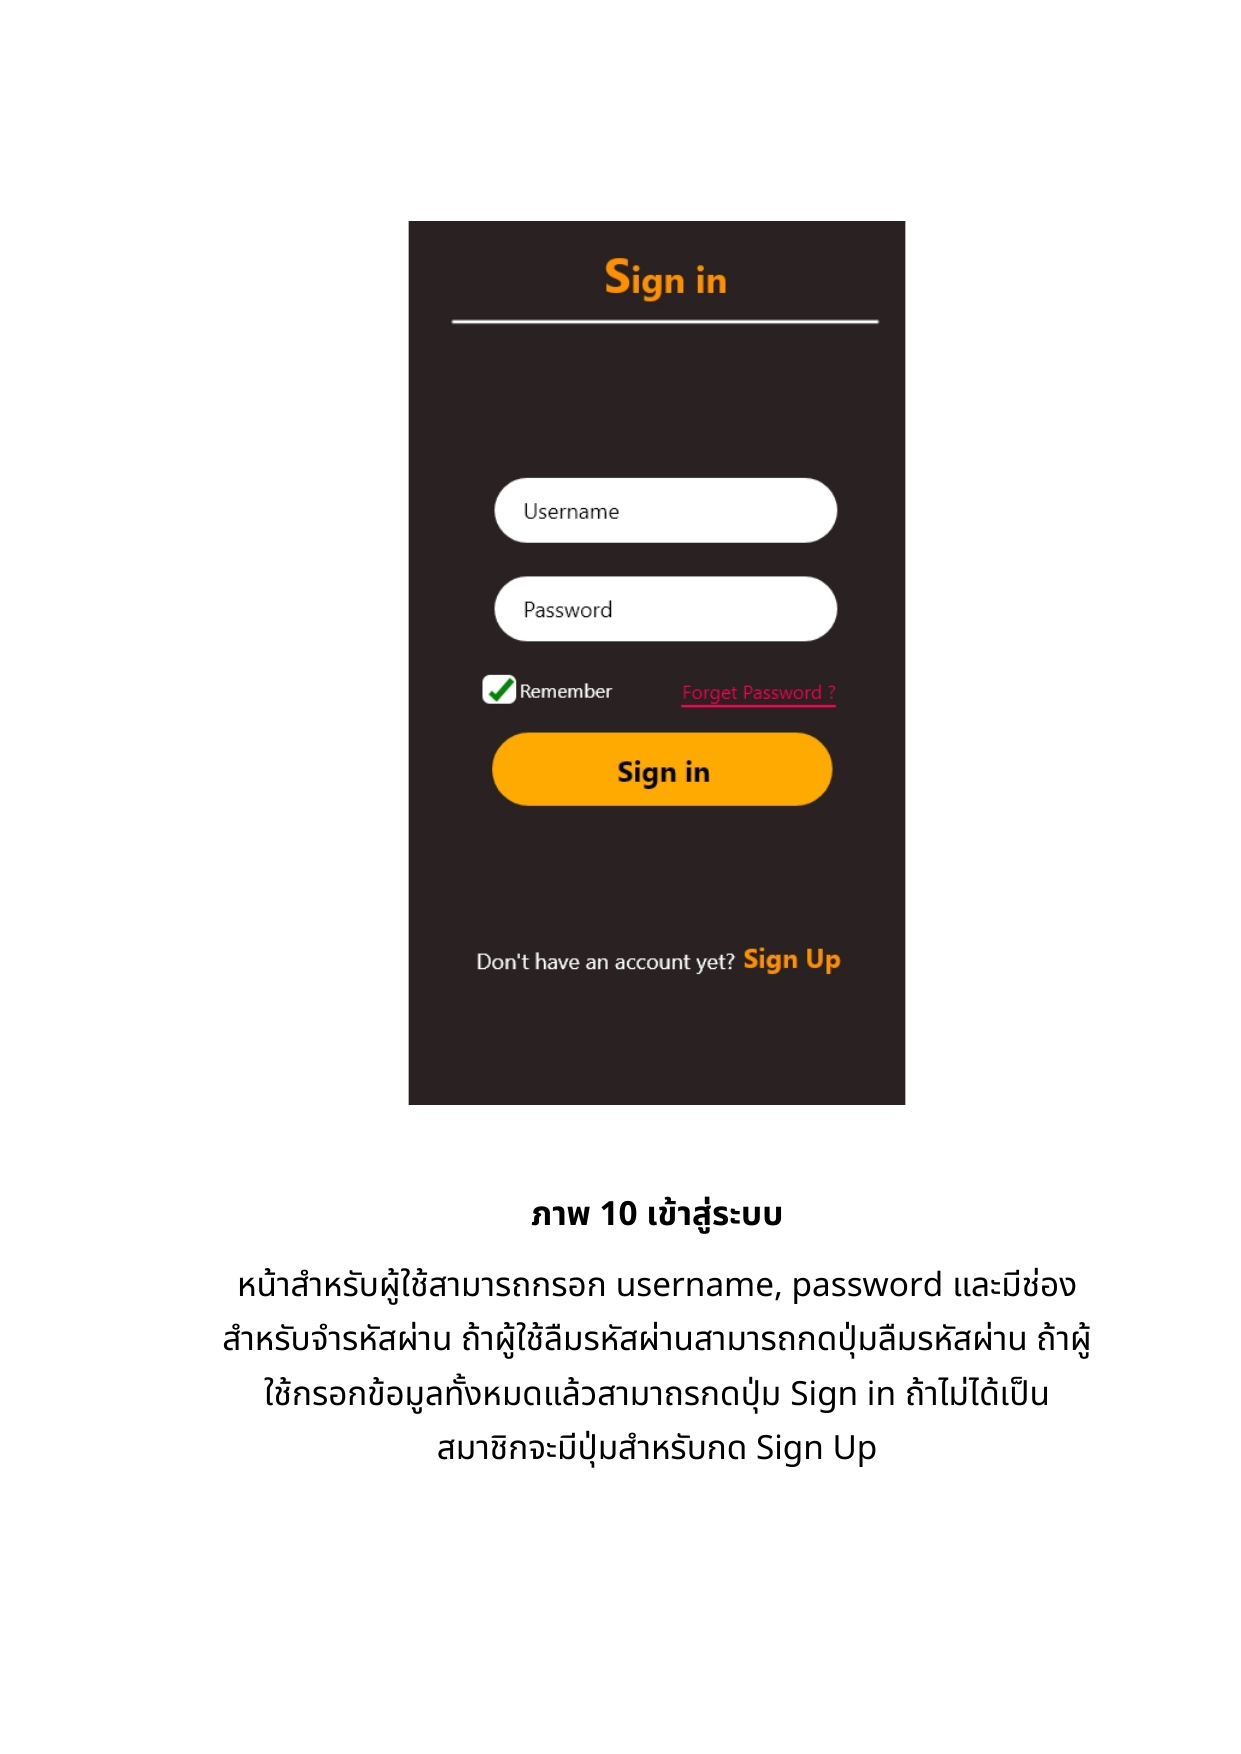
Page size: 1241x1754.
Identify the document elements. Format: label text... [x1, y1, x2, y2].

text ภาพ 10 เข้าสู่ระบบ [221, 1189, 1092, 1240]
picture [408, 221, 906, 1105]
text หน้าสำหรับผู้ใช้สามารถกรอก username, password และมีช่องสำหรับจำรหัสผ่าน ถ้าผู้ใช้ลืมรหัสผ่านสามารถกดปุ่มลืมรหัสผ่าน ถ้าผู้ใช้กรอกข้อมูลทั้งหมดแล้วสามาถรกดปุ่ม Sign in ถ้าไม่ได้เป็นสมาชิกจะมีปุ่มสำหรับกด Sign Up [221, 1261, 1092, 1475]
